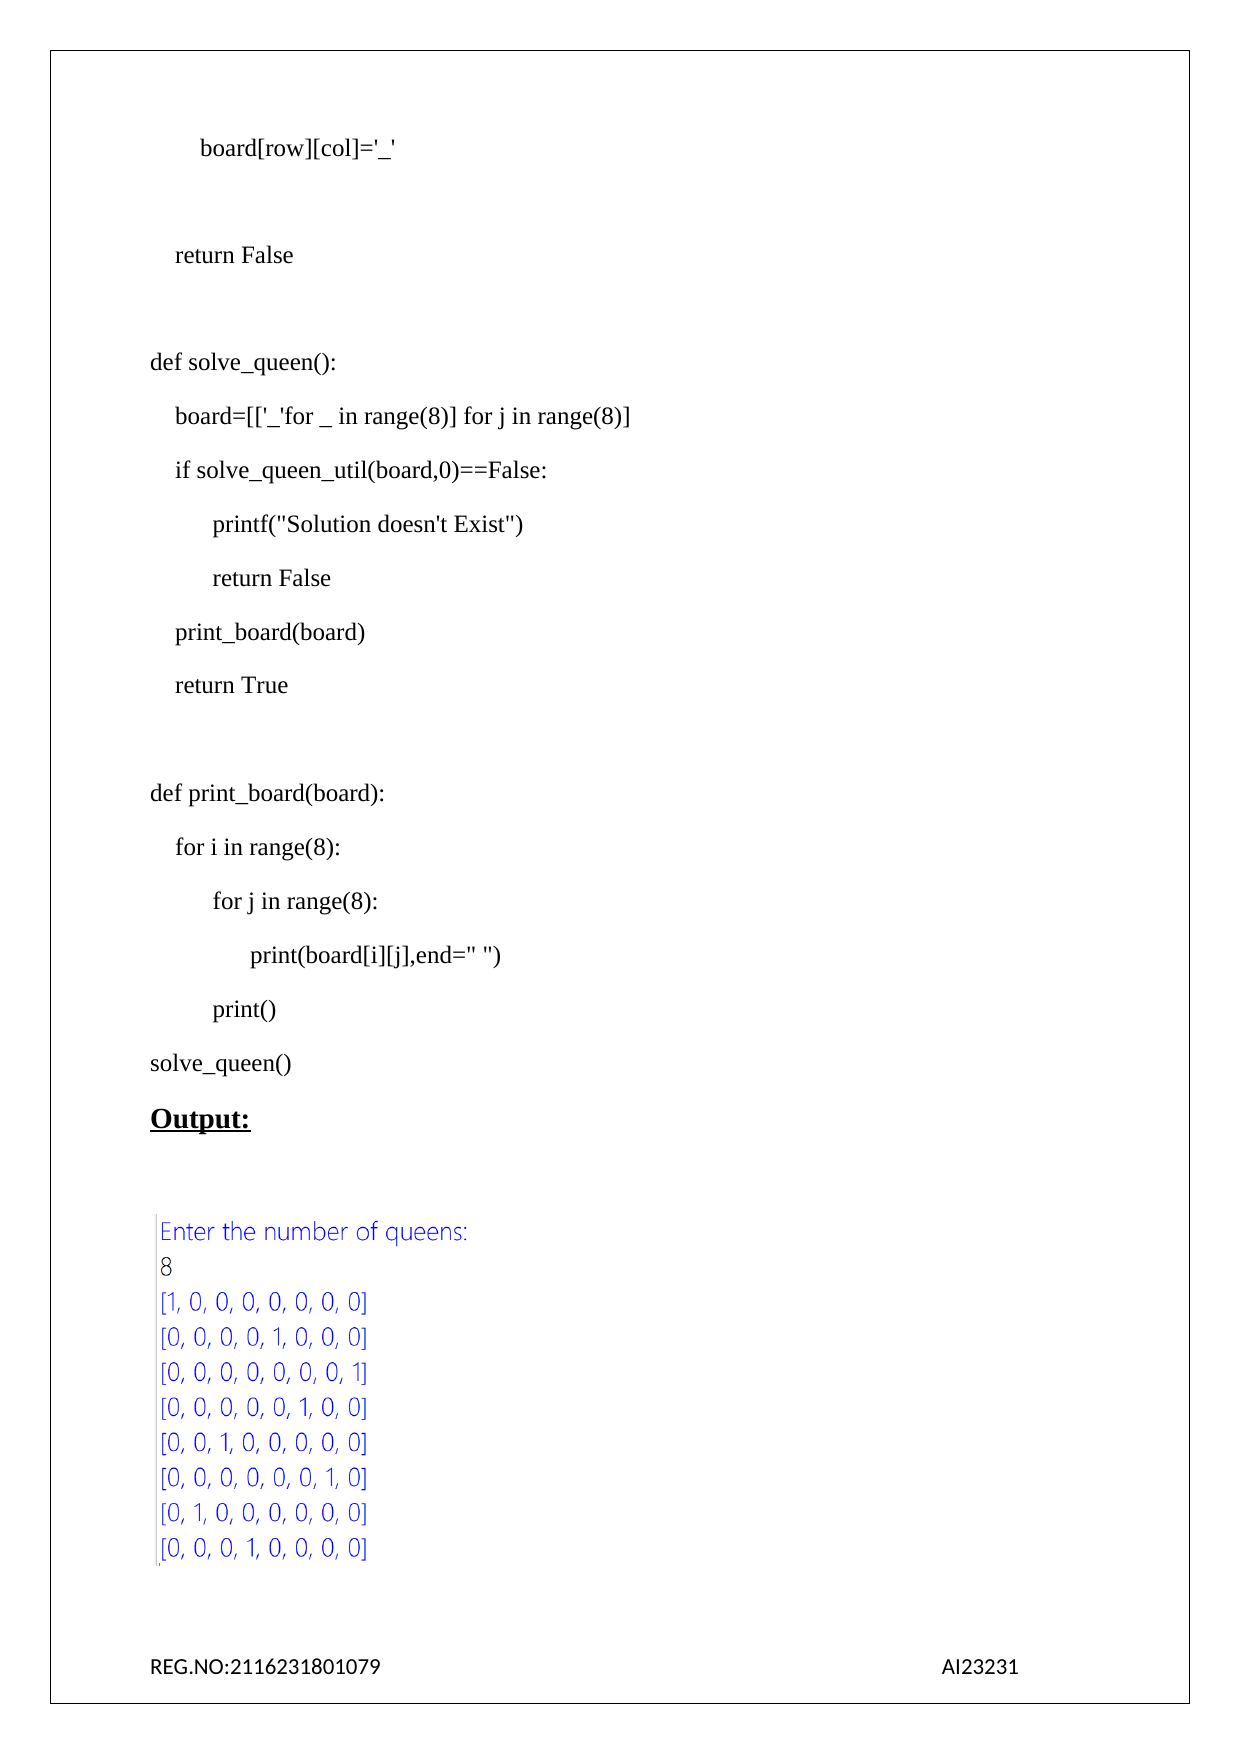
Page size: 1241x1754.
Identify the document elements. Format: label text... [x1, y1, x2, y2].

text print() [150, 994, 1090, 1022]
text print(board[i][j],end=" ") [150, 940, 1090, 969]
text return False [150, 240, 1090, 268]
text def print_board(board): [150, 778, 1090, 807]
text Output: [150, 1101, 1090, 1135]
picture [150, 1214, 529, 1566]
text board[row][col]='_' [150, 133, 1090, 162]
text print_board(board) [150, 617, 1090, 646]
text return False [150, 563, 1090, 592]
text return True [150, 671, 1090, 699]
text solve_queen() [150, 1048, 1090, 1076]
text for i in range(8): [150, 832, 1090, 861]
text def solve_queen(): [150, 347, 1090, 376]
text if solve_queen_util(board,0)==False: [150, 455, 1090, 484]
text for j in range(8): [150, 886, 1090, 915]
text printf("Solution doesn't Exist") [150, 509, 1090, 538]
text board=[['_'for _ in range(8)] for j in range(8)] [150, 401, 1090, 430]
